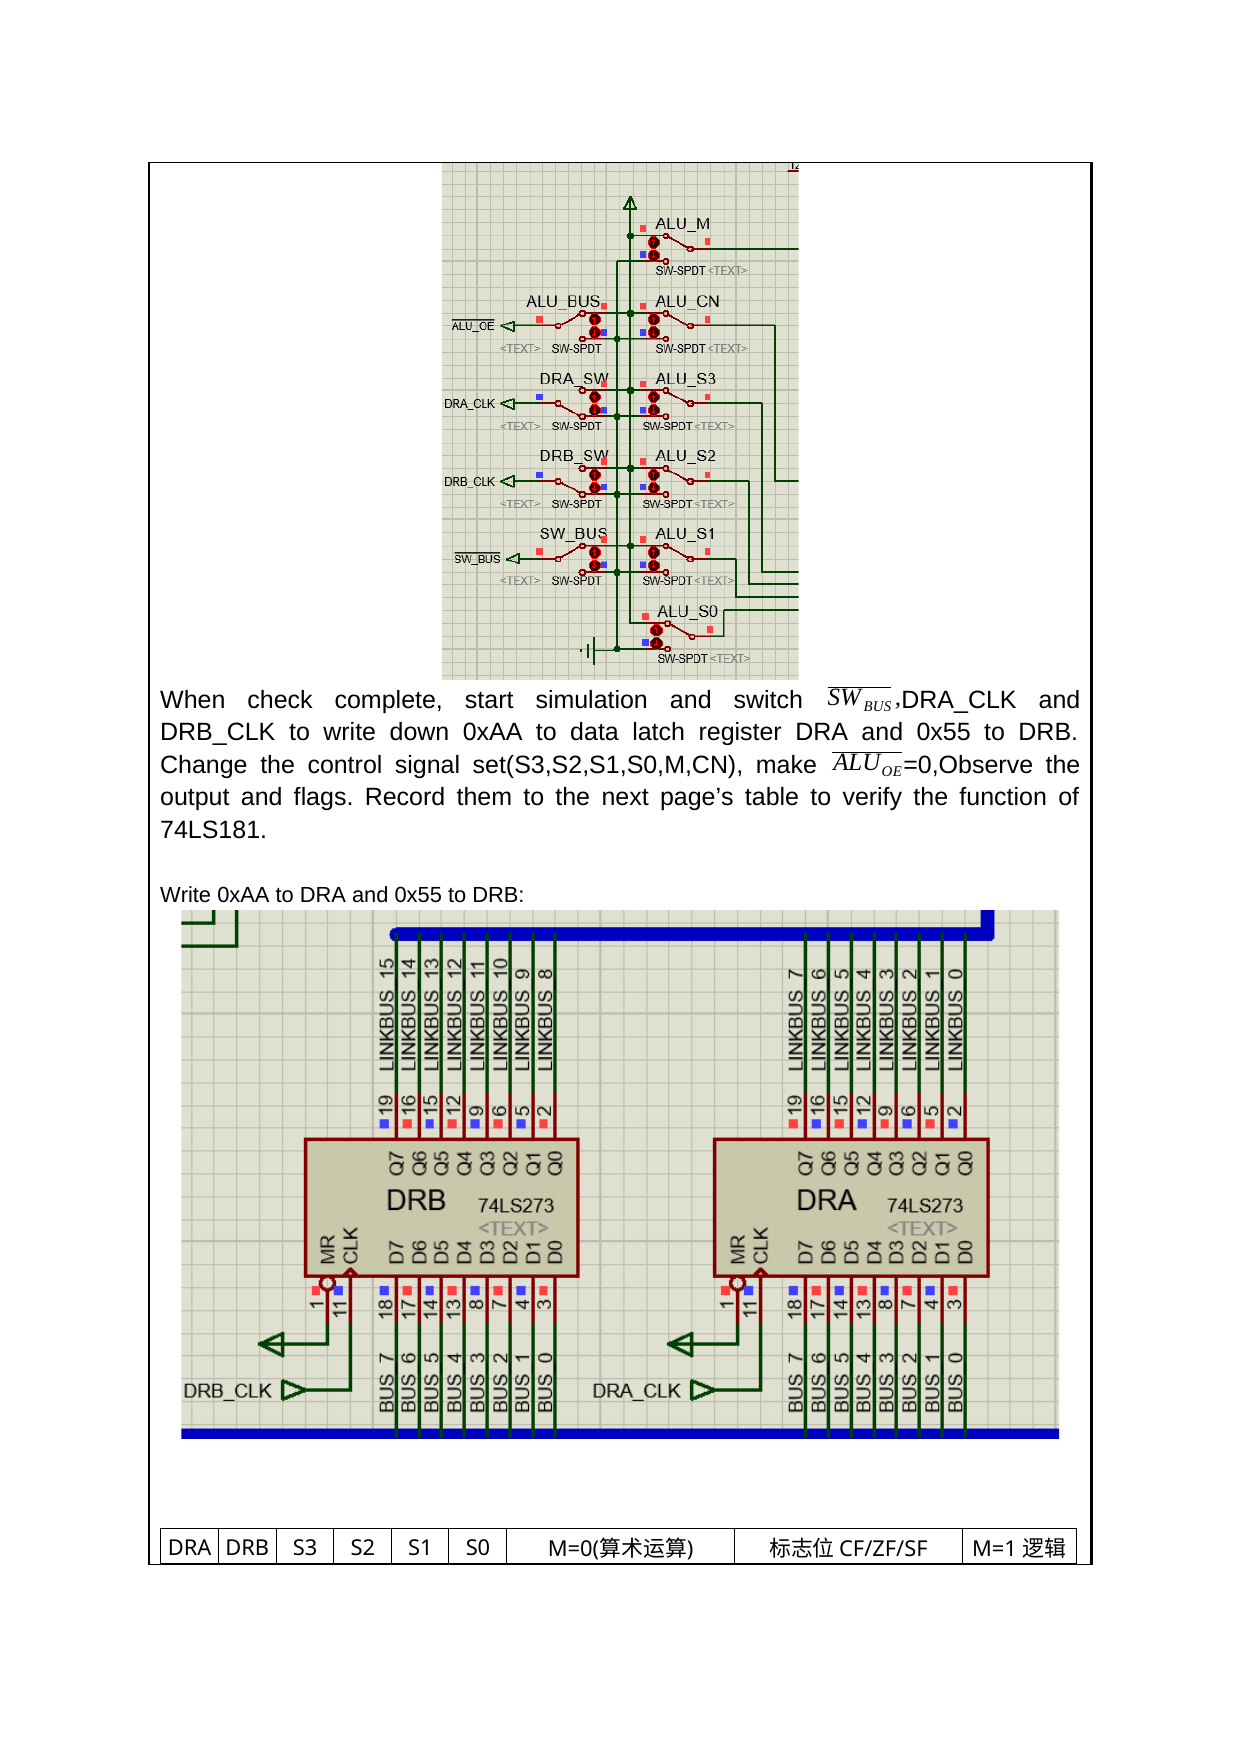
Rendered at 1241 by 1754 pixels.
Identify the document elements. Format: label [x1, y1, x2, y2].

picture [181, 910, 1060, 1439]
picture [441, 163, 799, 680]
table_header [150, 163, 1090, 1564]
